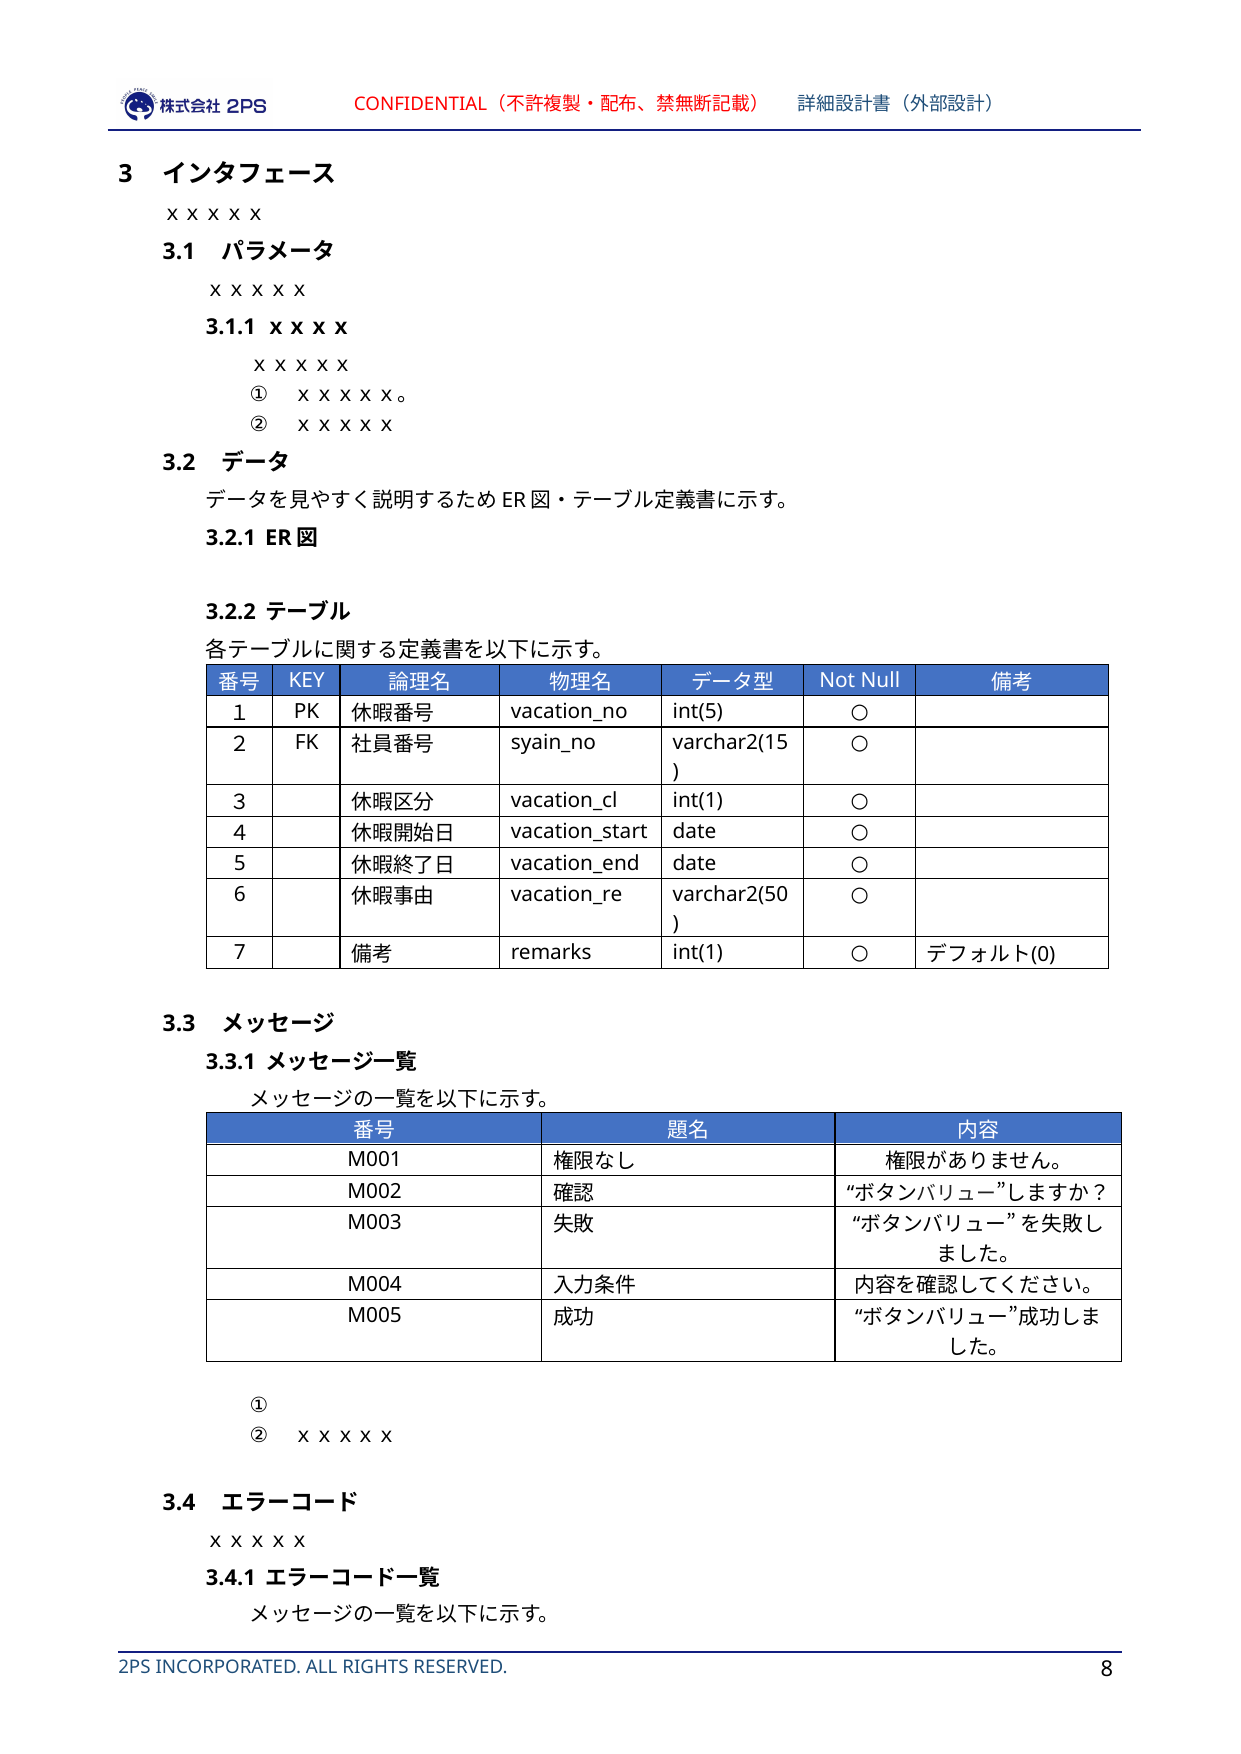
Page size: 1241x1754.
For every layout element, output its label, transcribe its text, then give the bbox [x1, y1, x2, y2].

text 各テーブルに関する定義書を以下に示す。 [118, 632, 1122, 664]
table_cell M004 [207, 1269, 541, 1299]
table_cell ○ [804, 817, 915, 847]
table_cell ○ [804, 879, 915, 936]
table_cell “ボタンバリュー” を失敗しました。 [836, 1207, 1121, 1268]
table_cell ○ [804, 696, 915, 726]
table_header 番号 [207, 1113, 541, 1143]
text メッセージの一覧を以下に示す。 [162, 1082, 1122, 1112]
table_cell [916, 696, 1108, 726]
subtitle ER図 [206, 520, 1122, 552]
subtitle インタフェース [118, 154, 1122, 190]
table_cell vacation_end [500, 848, 661, 878]
table_cell ○ [804, 937, 915, 967]
table_cell [916, 817, 1108, 847]
subtitle エラーコード一覧 [206, 1559, 1122, 1591]
table_cell 6 [207, 879, 272, 936]
table_cell date [662, 848, 803, 878]
table_cell 権限がありません。 [836, 1145, 1121, 1175]
table_cell ４ [207, 817, 272, 847]
table_cell 休暇区分 [341, 785, 499, 816]
table_header 番号 [207, 665, 272, 695]
table_cell １ [207, 696, 272, 726]
table_header Not Null [804, 665, 915, 695]
subtitle メッセージ一覧 [206, 1044, 1122, 1076]
table_cell [273, 785, 339, 816]
table_header 論理名 [341, 665, 499, 695]
table_cell [916, 785, 1108, 816]
table_cell 失敗 [542, 1207, 834, 1268]
table_cell ○ [804, 848, 915, 878]
table_cell デフォルト(0) [916, 937, 1108, 967]
table_cell ○ [804, 728, 915, 784]
table_cell vacation_cl [500, 785, 661, 816]
table_cell [916, 728, 1108, 784]
table_cell 確認 [542, 1176, 834, 1206]
table_cell [273, 848, 339, 878]
table_header 題名 [542, 1113, 834, 1143]
table_cell int(1) [662, 785, 803, 816]
table_cell 休暇番号 [341, 696, 499, 726]
table_cell 5 [207, 848, 272, 878]
table_cell [916, 848, 1108, 878]
table_cell syain_no [500, 728, 661, 784]
table_cell ３ [207, 785, 272, 816]
table_cell “ボタンバリュー”しますか？ [836, 1176, 1121, 1206]
table_cell vacation_start [500, 817, 661, 847]
subtitle テーブル [206, 594, 1122, 626]
table_header KEY [273, 665, 339, 695]
table_cell date [662, 817, 803, 847]
table_cell vacation_re [500, 879, 661, 936]
text ｘｘｘｘｘ [249, 347, 1122, 377]
table_header 備考 [916, 665, 1108, 695]
table_cell M002 [207, 1176, 541, 1206]
table_cell M001 [207, 1145, 541, 1175]
table_cell FK [273, 728, 339, 784]
table_cell ２ [207, 728, 272, 784]
table_cell 休暇事由 [341, 879, 499, 936]
table_cell [273, 817, 339, 847]
picture [116, 78, 273, 129]
text ｘｘｘｘｘ [206, 272, 1122, 303]
list ｘｘｘｘｘ。 [249, 377, 1122, 407]
table_cell 7 [207, 937, 272, 967]
subtitle エラーコード [162, 1483, 1122, 1517]
list ｘｘｘｘｘ [249, 1418, 1122, 1449]
table_header データ型 [662, 665, 803, 695]
table_cell 社員番号 [341, 728, 499, 784]
table_cell 内容を確認してください。 [836, 1269, 1121, 1299]
table_cell varchar2(50) [662, 879, 803, 936]
subtitle ｘｘｘｘ [206, 309, 1122, 341]
table_cell 成功 [542, 1300, 834, 1361]
table_cell ○ [804, 785, 915, 816]
table_cell varchar2(15) [662, 728, 803, 784]
table_cell 休暇終了日 [341, 848, 499, 878]
table_header 内容 [836, 1113, 1121, 1143]
table_cell vacation_no [500, 696, 661, 726]
table_cell “ボタンバリュー”成功しました。 [836, 1300, 1121, 1361]
text ｘｘｘｘｘ [162, 196, 1122, 227]
subtitle メッセージ [162, 1004, 1122, 1038]
table_cell 権限なし [542, 1145, 834, 1175]
table_cell 休暇開始日 [341, 817, 499, 847]
table_cell 備考 [341, 937, 499, 967]
subtitle パラメータ [162, 233, 1122, 266]
table_cell [273, 879, 339, 936]
table_cell PK [273, 696, 339, 726]
list ｘｘｘｘｘ [249, 407, 1122, 438]
table_cell M005 [207, 1300, 541, 1361]
table_cell [273, 937, 339, 967]
table_cell 入力条件 [542, 1269, 834, 1299]
subtitle データ [162, 444, 1122, 477]
table_cell M003 [207, 1207, 541, 1268]
text ｘｘｘｘｘ [206, 1523, 1122, 1553]
text メッセージの一覧を以下に示す。 [249, 1597, 1122, 1628]
table_cell int(1) [662, 937, 803, 967]
table_cell int(5) [662, 696, 803, 726]
table_cell [916, 879, 1108, 936]
table_header 物理名 [500, 665, 661, 695]
text データを見やすく説明するためER図・テーブル定義書に示す。 [206, 484, 1122, 514]
table_cell remarks [500, 937, 661, 967]
